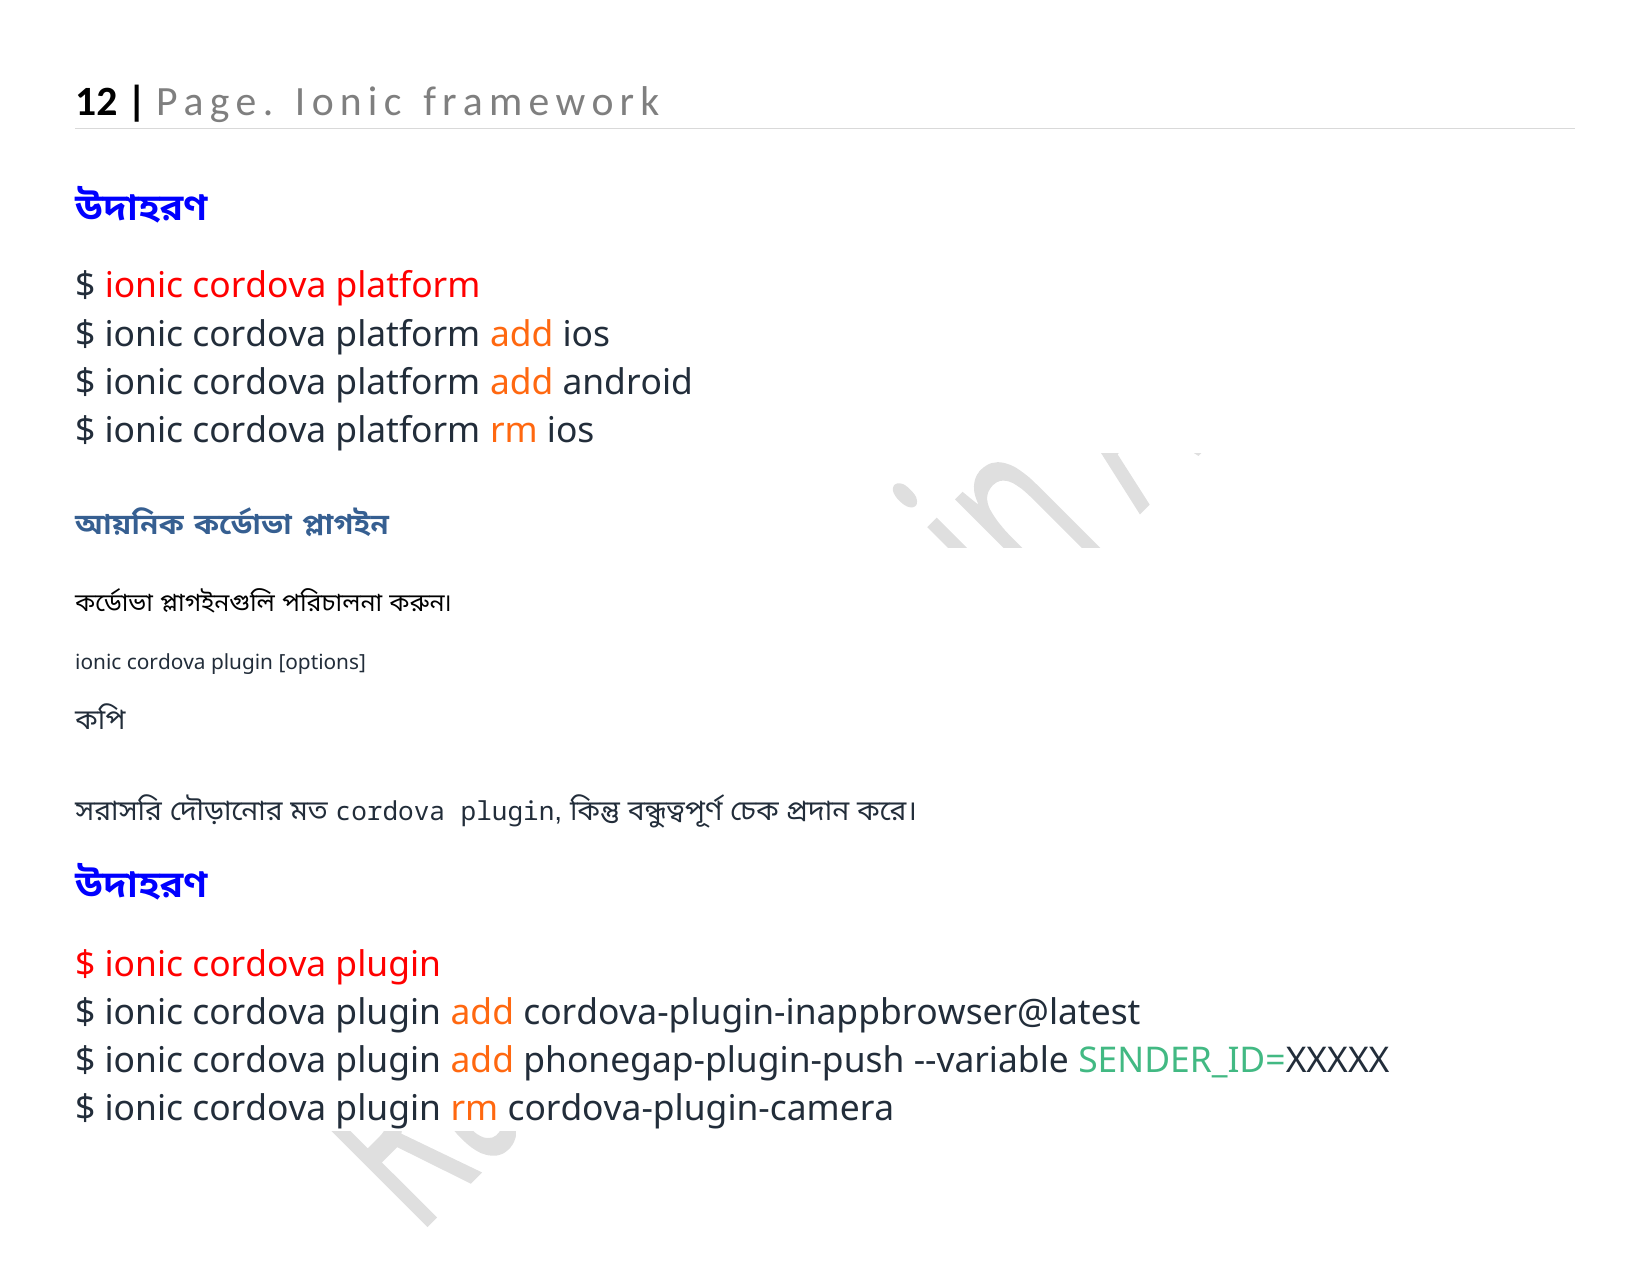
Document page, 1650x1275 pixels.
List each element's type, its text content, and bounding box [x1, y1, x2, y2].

text $ ionic cordova platform $ ionic cordova platform add ios $ ionic cordova platform add android $ ionic cordova platform rm ios [75, 260, 1575, 453]
text $ ionic cordova plugin $ ionic cordova plugin add cordova-plugin-inappbrowser@latest $ ionic cordova plugin add phonegap-plugin-push --variable SENDER_ID=XXXXX $ ionic cordova plugin rm cordova-plugin-camera [75, 938, 1575, 1131]
text কপি [75, 699, 1575, 738]
text ionic cordova plugin [options] [75, 647, 1575, 699]
subtitle উদাহরণ [75, 180, 1575, 231]
text সরাসরি দৌড়ানোর মত cordova plugin, কিন্তু বন্ধুত্বপূর্ণ চেক প্রদান করে। [75, 773, 1575, 829]
subtitle উদাহরণ [75, 858, 1575, 909]
text কর্ডোভা প্লাগইনগুলি পরিচালনা করুন৷ [75, 548, 1575, 618]
subtitle আয়নিক কর্ডোভা প্লাগইন [75, 503, 1575, 543]
